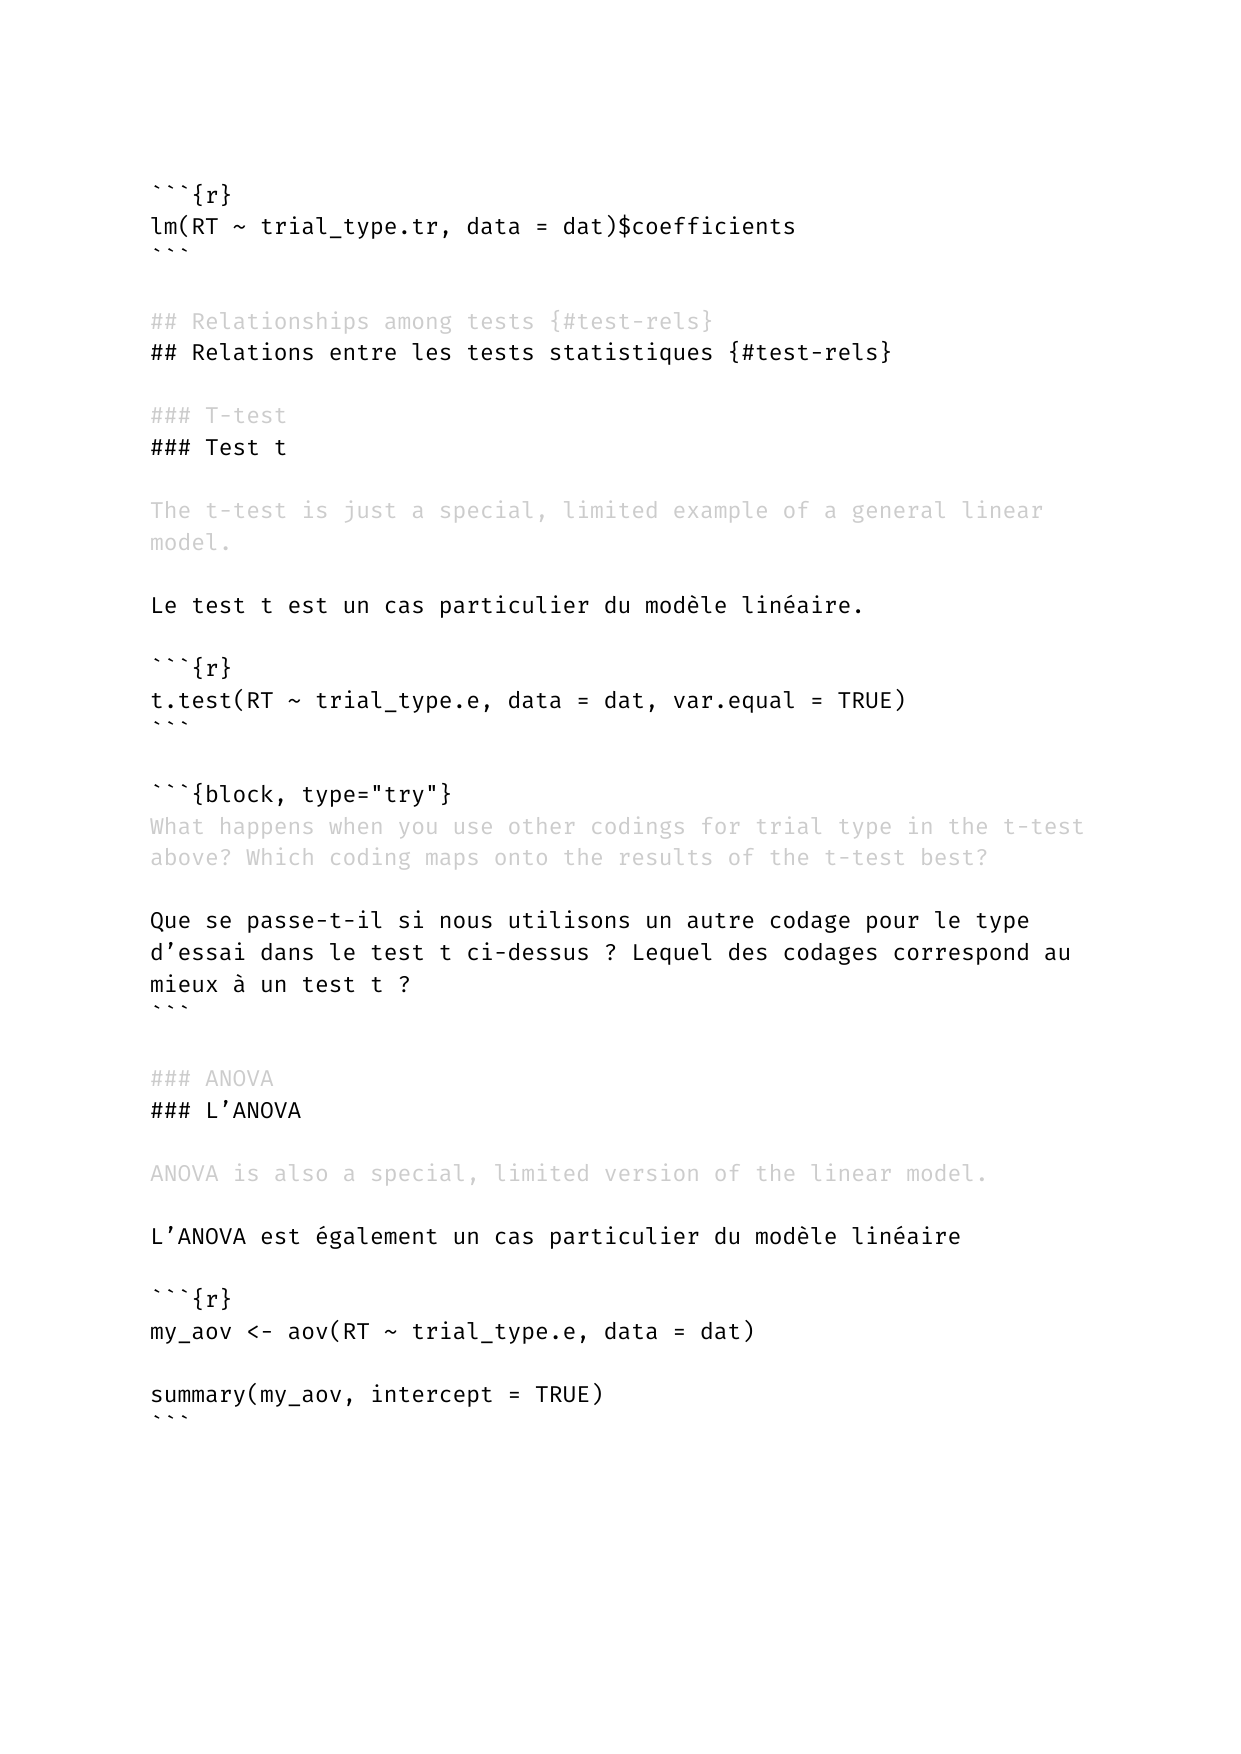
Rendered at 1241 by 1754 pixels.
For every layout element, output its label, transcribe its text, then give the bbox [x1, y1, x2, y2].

text L’ANOVA est également un cas particulier du modèle linéaire [150, 1223, 1090, 1251]
text my_aov <- aov(RT ~ trial_type.e, data = dat) [150, 1318, 1090, 1345]
text ```{r} [150, 1286, 1090, 1314]
text The t-test is just a special, limited example of a general linear model. [150, 497, 1090, 556]
text Le test t est un cas particulier du modèle linéaire. [150, 592, 1090, 619]
text ANOVA is also a special, limited version of the linear model. [150, 1160, 1090, 1187]
text ## Relations entre les tests statistiques {#test-rels} [150, 339, 1090, 367]
text ```{r} [150, 655, 1090, 682]
text summary(my_aov, intercept = TRUE) [150, 1381, 1090, 1408]
text ```{block, type="try"} [150, 781, 1090, 809]
text ``` [150, 245, 1090, 272]
text ```{r} [150, 182, 1090, 209]
text ### T-test [150, 402, 1090, 430]
text Que se passe-t-il si nous utilisons un autre codage pour le type d’essai dans le test t ci-dessus ? Lequel des codages correspond au mieux à un test t ? [150, 907, 1090, 998]
text ### L’ANOVA [150, 1097, 1090, 1124]
text ``` [150, 718, 1090, 746]
text ``` [150, 1002, 1090, 1030]
text ## Relationships among tests {#test-rels} [150, 308, 1090, 335]
text ``` [150, 1412, 1090, 1440]
text t.test(RT ~ trial_type.e, data = dat, var.equal = TRUE) [150, 687, 1090, 714]
text What happens when you use other codings for trial type in the t-test above? Which coding maps onto the results of the t-test best? [150, 813, 1090, 872]
text ### Test t [150, 434, 1090, 462]
text lm(RT ~ trial_type.tr, data = dat)$coefficients [150, 213, 1090, 241]
text ### ANOVA [150, 1065, 1090, 1093]
